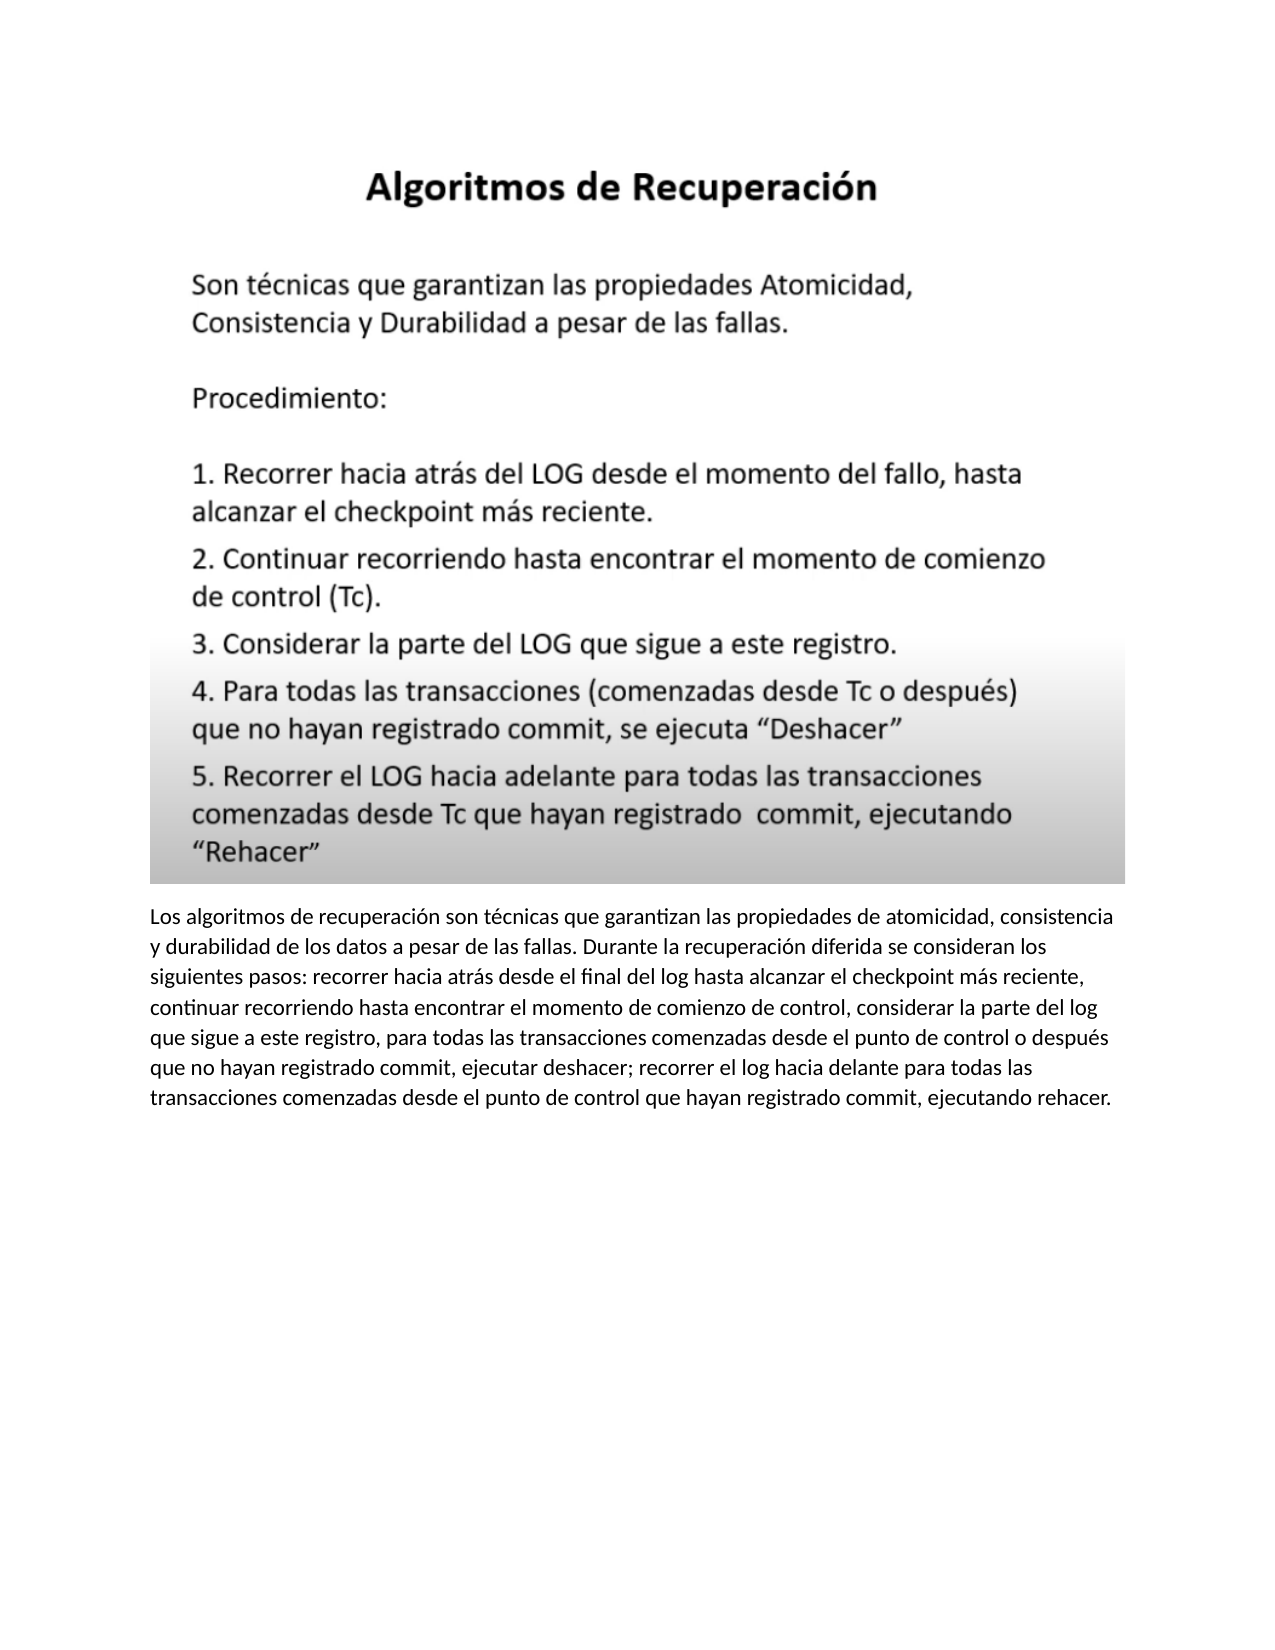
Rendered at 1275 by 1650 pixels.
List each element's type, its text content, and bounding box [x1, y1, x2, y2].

text Los algoritmos de recuperación son técnicas que garantizan las propiedades de atomicidad, consistencia y durabilidad de los datos a pesar de las fallas. Durante la recuperación diferida se consideran los siguientes pasos: recorrer hacia atrás desde el final del log hasta alcanzar el checkpoint más reciente, continuar recorriendo hasta encontrar el momento de comienzo de control, considerar la parte del log que sigue a este registro, para todas las transacciones comenzadas desde el punto de control o después que no hayan registrado commit, ejecutar deshacer; recorrer el log hacia delante para todas las transacciones comenzadas desde el punto de control que hayan registrado commit, ejecutando rehacer. [150, 902, 1125, 1111]
picture [150, 150, 1125, 884]
